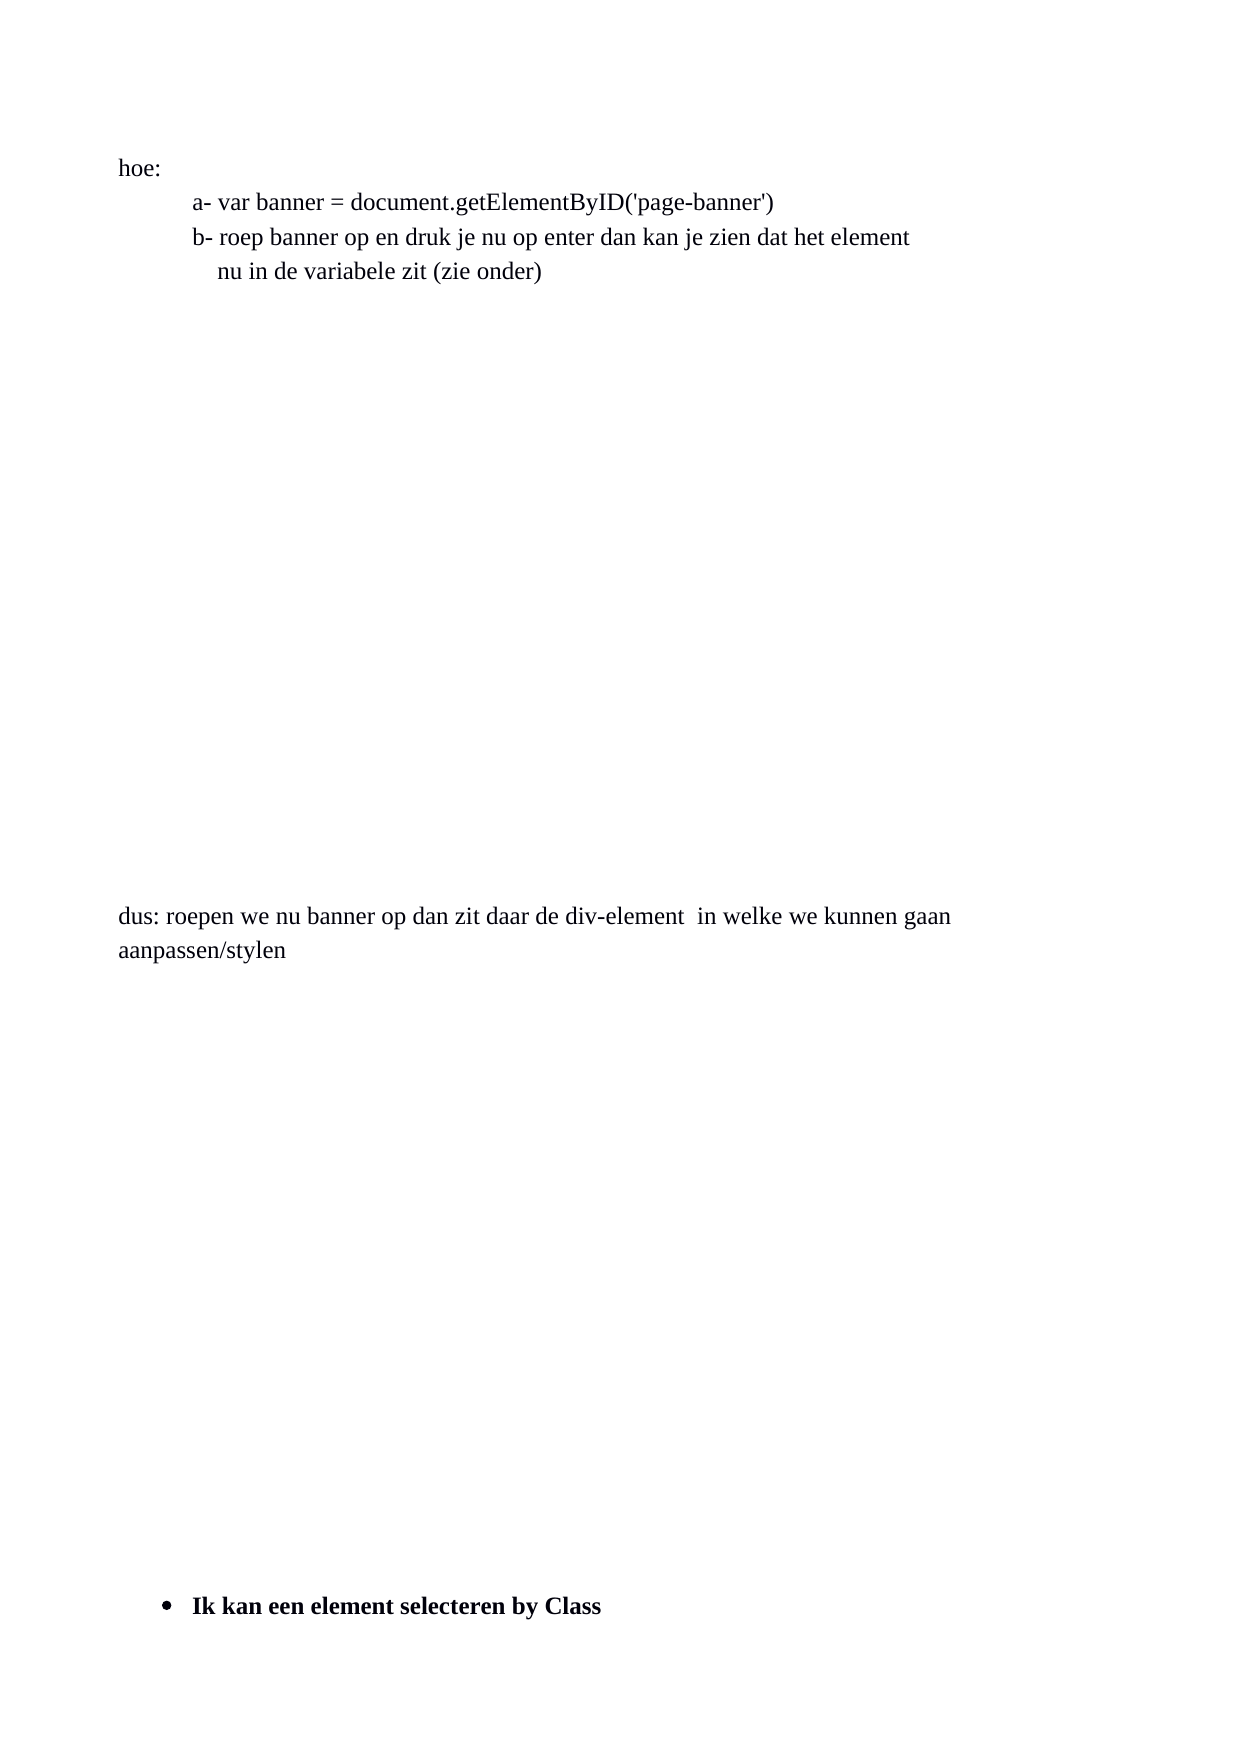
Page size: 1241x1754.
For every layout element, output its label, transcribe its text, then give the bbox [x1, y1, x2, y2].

text hoe: [118, 153, 1122, 181]
list Ik kan een element selecteren by Class [162, 1591, 1122, 1619]
text b- roep banner op en druk je nu op enter dan kan je zien dat het element nu in de variabele zit (zie onder) [118, 222, 1122, 285]
text dus: roepen we nu banner op dan zit daar de div-element in welke we kunnen gaan aanpassen/stylen [118, 901, 1122, 964]
text a- var banner = document.getElementByID('page-banner') [118, 187, 1122, 216]
